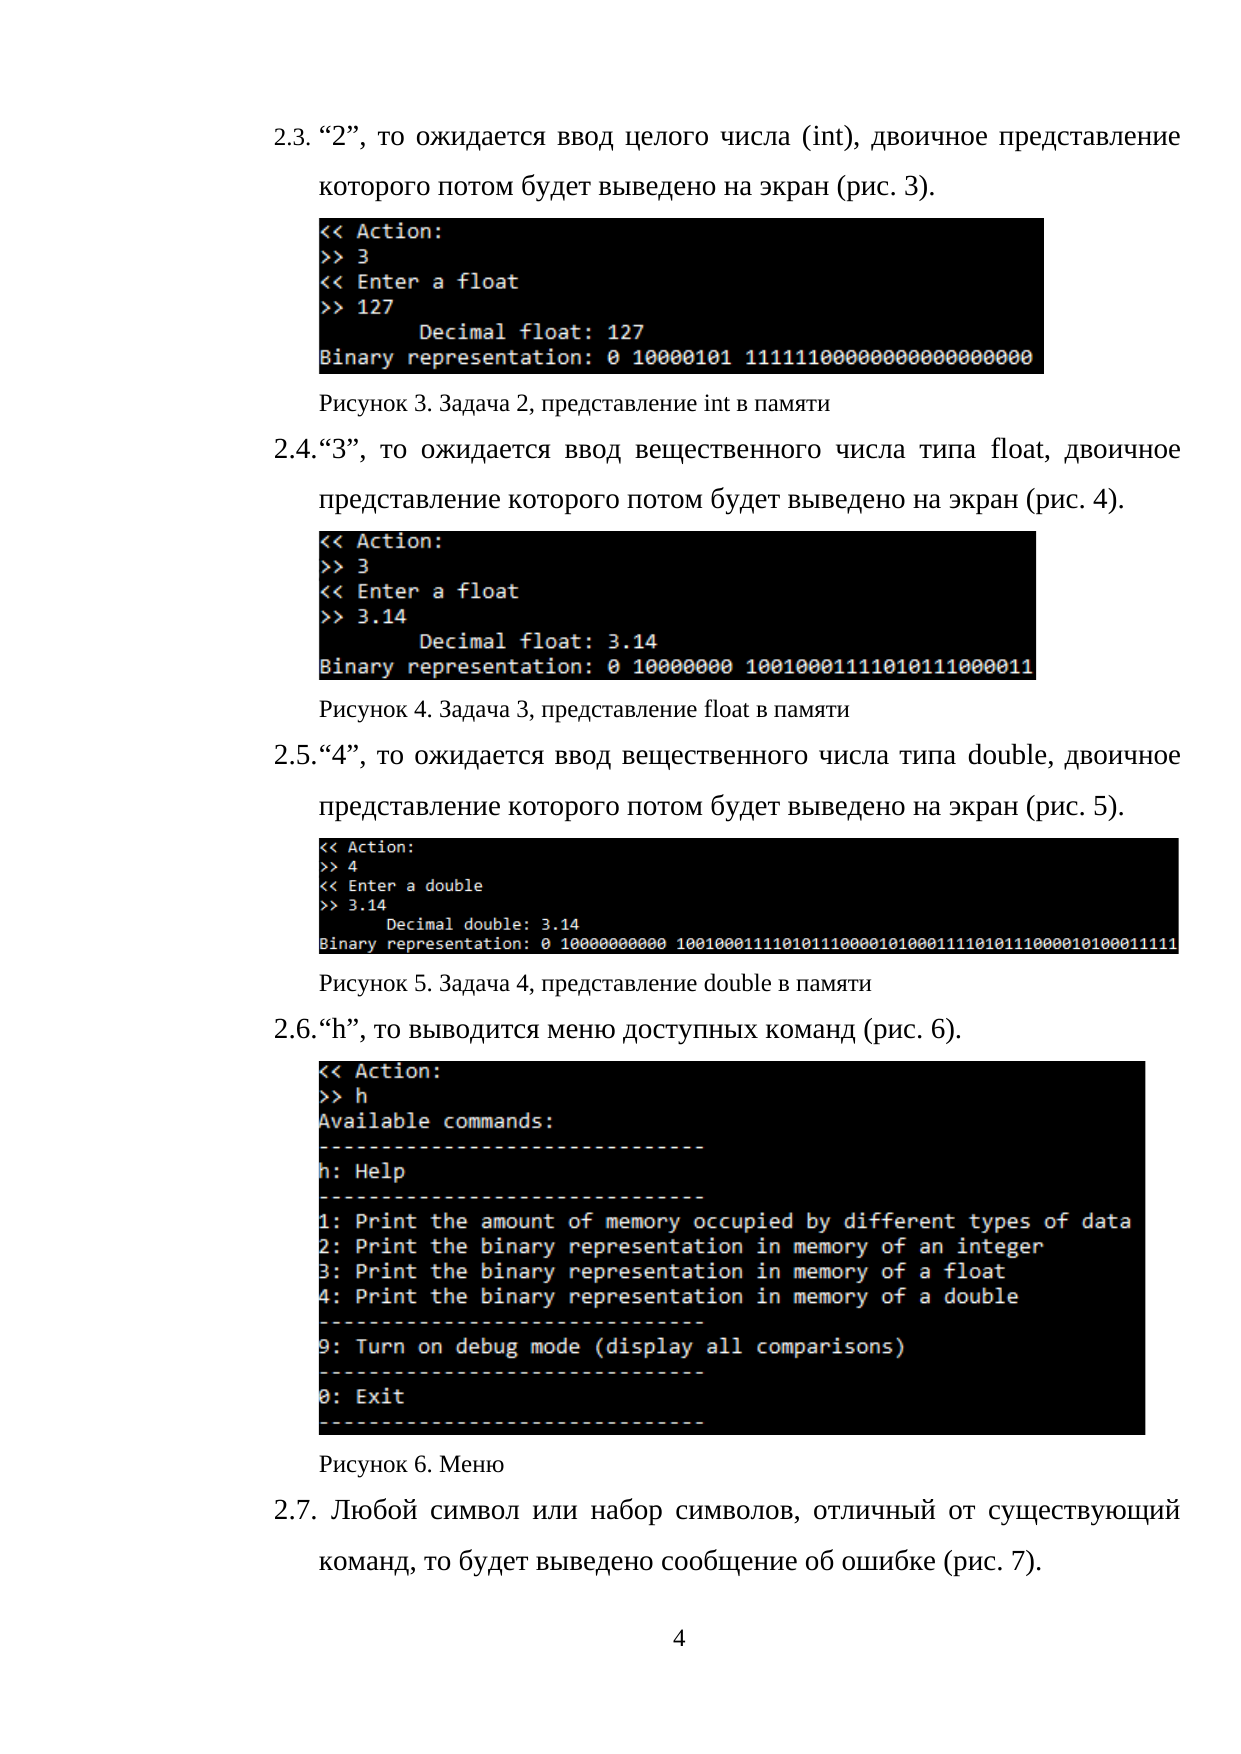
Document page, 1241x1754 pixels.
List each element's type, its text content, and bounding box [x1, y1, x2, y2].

list “h”, то выводится меню доступных команд (рис. 6). [274, 1011, 1181, 1045]
list “2”, то ожидается ввод целого числа (int), двоичное представление которого потом будет выведено на экран (рис. 3). [274, 118, 1181, 202]
picture [318, 531, 1037, 680]
picture [318, 218, 1044, 374]
picture [318, 1061, 1146, 1435]
list Рисунок . Задача 2, представление int в памяти [319, 388, 1181, 417]
list “3”, то ожидается ввод вещественного числа типа float, двоичное представление которого потом будет выведено на экран (рис. 4). [274, 431, 1181, 515]
picture [318, 838, 1179, 954]
list Любой символ или набор символов, отличный от существующий команд, то будет выведено сообщение об ошибке (рис. 7). [274, 1492, 1181, 1576]
list Рисунок . Задача 3, представление float в памяти [319, 694, 1181, 723]
list “4”, то ожидается ввод вещественного числа типа double, двоичное представление которого потом будет выведено на экран (рис. 5). [274, 737, 1181, 821]
